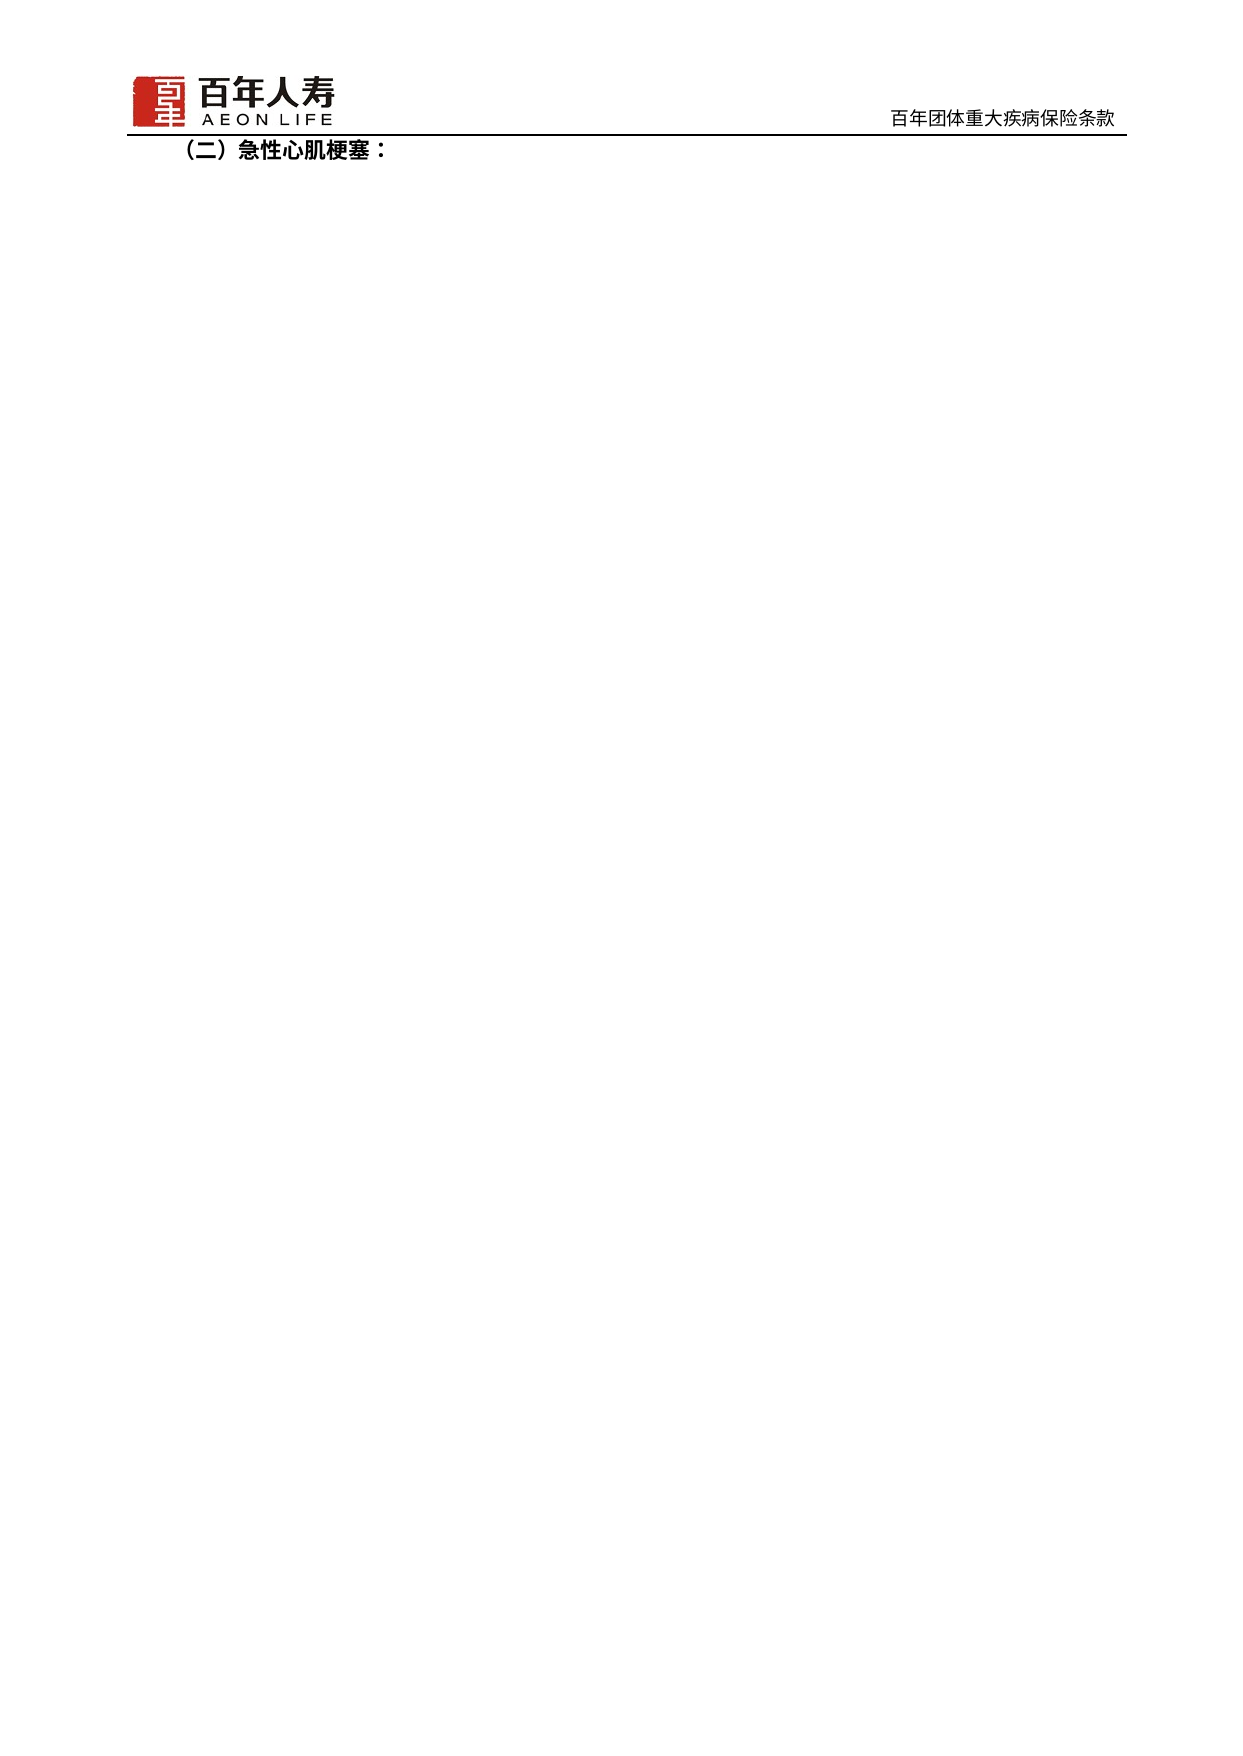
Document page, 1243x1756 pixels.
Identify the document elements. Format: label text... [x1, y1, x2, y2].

picture [130, 75, 337, 127]
text （二）急性心肌梗塞： [173, 135, 1141, 165]
